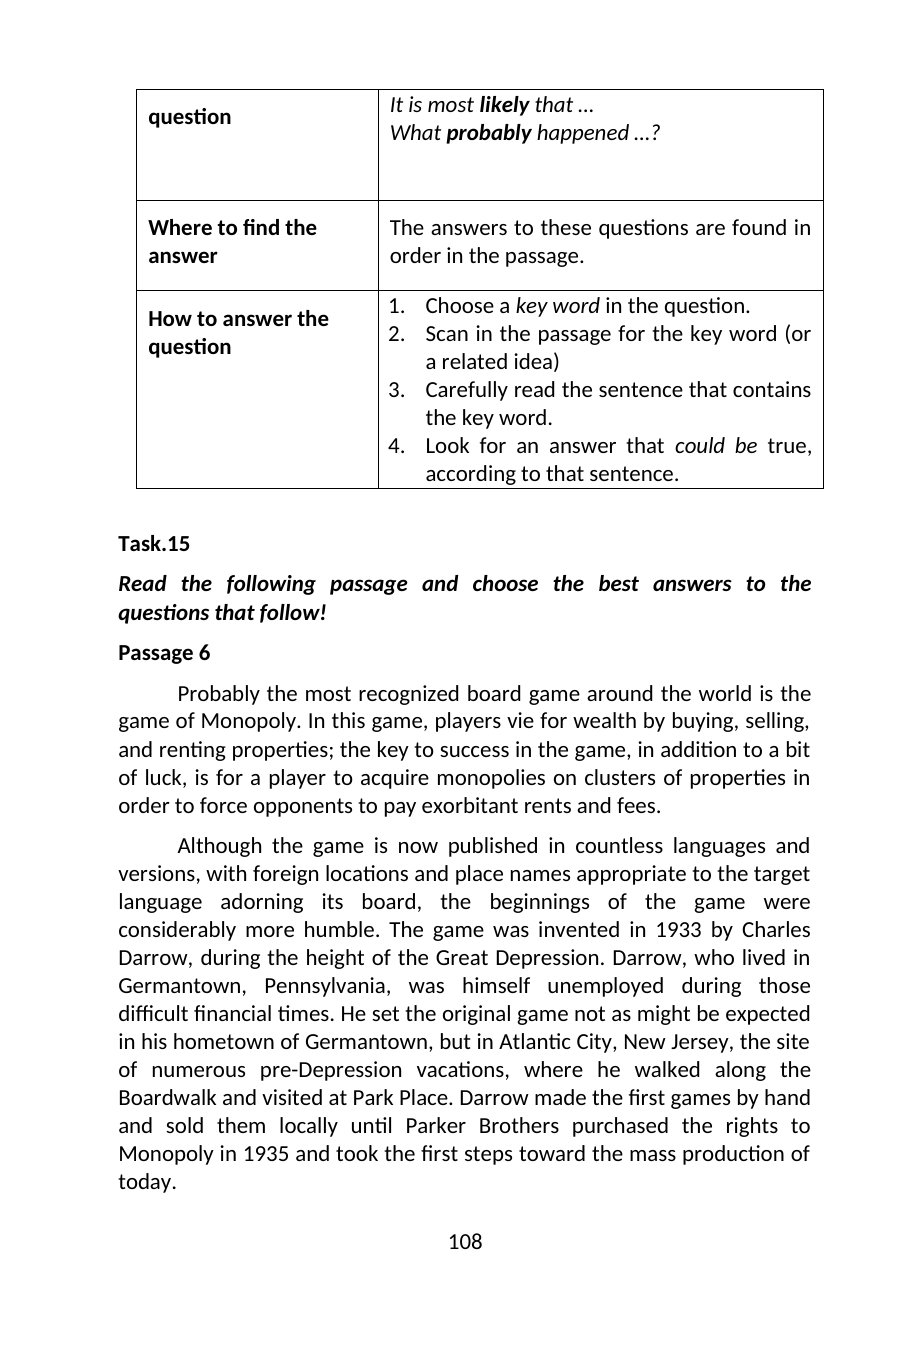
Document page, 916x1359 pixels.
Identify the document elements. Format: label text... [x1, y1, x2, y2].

table_cell Where to find the answer [137, 201, 378, 290]
text Although the game is now published in countless languages and versions, with foreign locations and place names appropriate to the target language adorning its board, the beginnings of the game were considerably more humble. The game was invented in 1933 by Charles Darrow, during the height of the Great Depression. Darrow, who lived in Germantown, Pennsylvania, was himself unemployed during those difficult financial times. He set the original game not as might be expected in his hometown of Germantown, but in Atlantic City, New Jersey, the site of numerous pre-Depression vacations, where he walked along the Boardwalk and visited at Park Place. Darrow made the first games by hand and sold them locally until Parker Brothers purchased the rights to Monopoly in 1935 and took the first steps toward the mass production of today. [118, 831, 812, 1196]
text Probably the most recognized board game around the world is the game of Monopoly. In this game, players vie for wealth by buying, selling, and renting properties; the key to success in the game, in addition to a bit of luck, is for a player to acquire monopolies on clusters of properties in order to force opponents to pay exorbitant rents and fees. [118, 679, 812, 819]
text Read the following passage and choose the best answers to the questions that follow! [118, 569, 812, 626]
table_cell How to answer the question [137, 291, 378, 487]
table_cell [137, 90, 378, 200]
text Passage 6 [118, 638, 812, 666]
text Task.15 [118, 529, 812, 557]
table_cell The answers to these questions are found in order in the passage. [379, 201, 823, 290]
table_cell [379, 90, 823, 200]
table_cell Choose a key word in the question. Scan in the passage for the key word (or a related idea) Carefully read the sentence that contains the key word. Look for an answer that could be true, according to that sentence. [379, 291, 823, 487]
